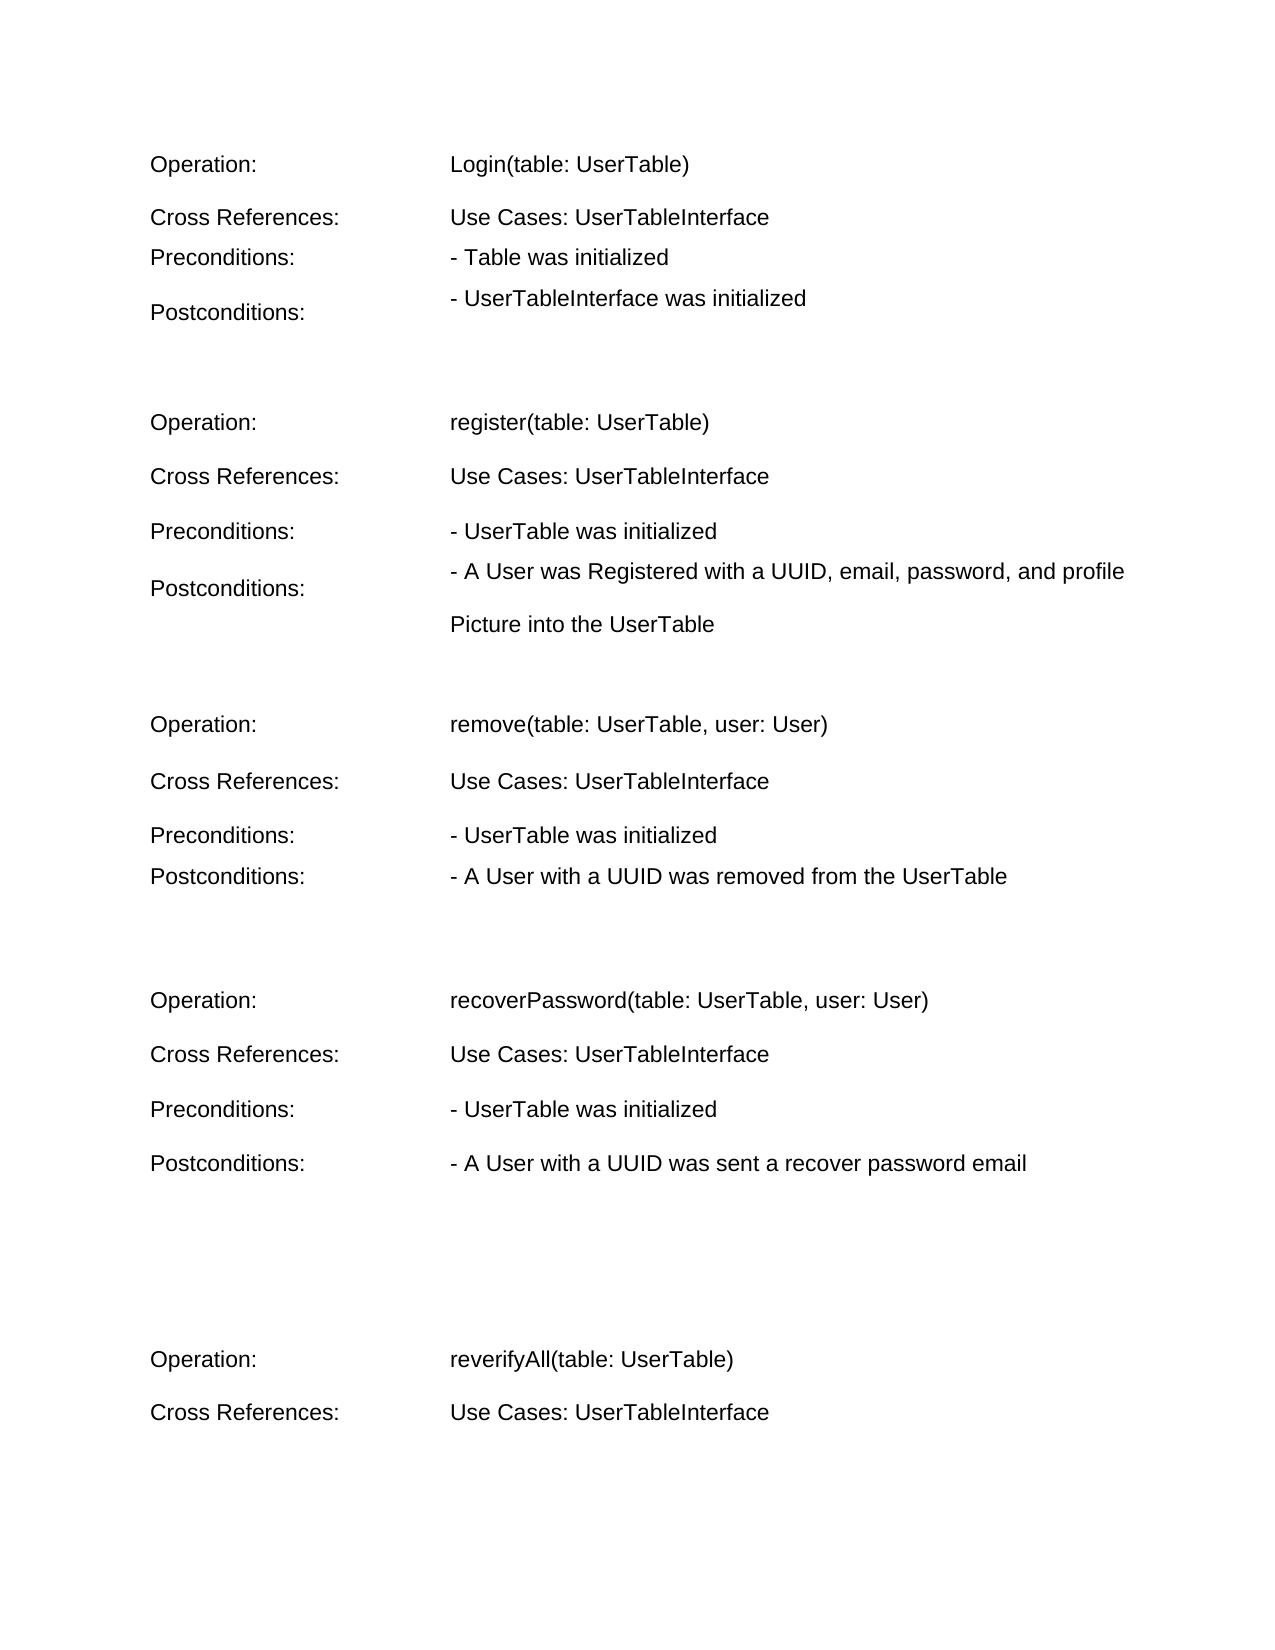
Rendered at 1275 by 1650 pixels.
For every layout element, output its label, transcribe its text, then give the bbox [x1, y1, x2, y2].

table_header reverifyAll(table: UserTable) Use Cases: UserTableInterface [450, 1346, 1104, 1425]
table_cell Operation: [150, 973, 450, 1027]
table_cell - A User with a UUID was sent a recover password email [450, 1136, 1137, 1177]
table_cell Postconditions: [150, 285, 450, 394]
table_cell Preconditions: [150, 1082, 450, 1136]
table_cell - UserTable was initialized [450, 504, 1137, 558]
table_header Operation: Cross References: [150, 151, 450, 230]
table_cell Postconditions: [150, 863, 450, 972]
table_cell recoverPassword(table: UserTable, user: User) [450, 973, 1137, 1027]
table_cell Use Cases: UserTableInterface [450, 754, 1137, 808]
table_cell Preconditions: [150, 808, 450, 863]
table_cell Operation: [150, 711, 450, 754]
table_cell Postconditions: [150, 558, 450, 711]
table_cell - UserTable was initialized [450, 1082, 1137, 1136]
table_header Operation: Cross References: [150, 1346, 450, 1425]
table_cell - Table was initialized [450, 230, 1137, 285]
table_cell - A User was Registered with a UUID, email, password, and profile Picture into the UserTable [450, 558, 1137, 711]
table_cell Cross References: [150, 754, 450, 808]
table_cell remove(table: UserTable, user: User) [450, 711, 1137, 754]
table_cell Use Cases: UserTableInterface [450, 1027, 1137, 1082]
table_cell Preconditions: [150, 504, 450, 558]
table_cell - UserTableInterface was initialized [450, 285, 1137, 394]
table_cell - UserTable was initialized [450, 808, 1137, 863]
table_cell Postconditions: [150, 1136, 450, 1177]
table_header Login(table: UserTable) Use Cases: UserTableInterface [450, 151, 1137, 230]
table_cell Cross References: [150, 1027, 450, 1082]
table_cell Use Cases: UserTableInterface [450, 449, 1137, 504]
table_cell Cross References: [150, 449, 450, 504]
table_cell Preconditions: [150, 230, 450, 285]
table_cell Operation: [150, 394, 450, 449]
table_cell - A User with a UUID was removed from the UserTable [450, 863, 1137, 972]
table_cell register(table: UserTable) [450, 394, 1137, 449]
